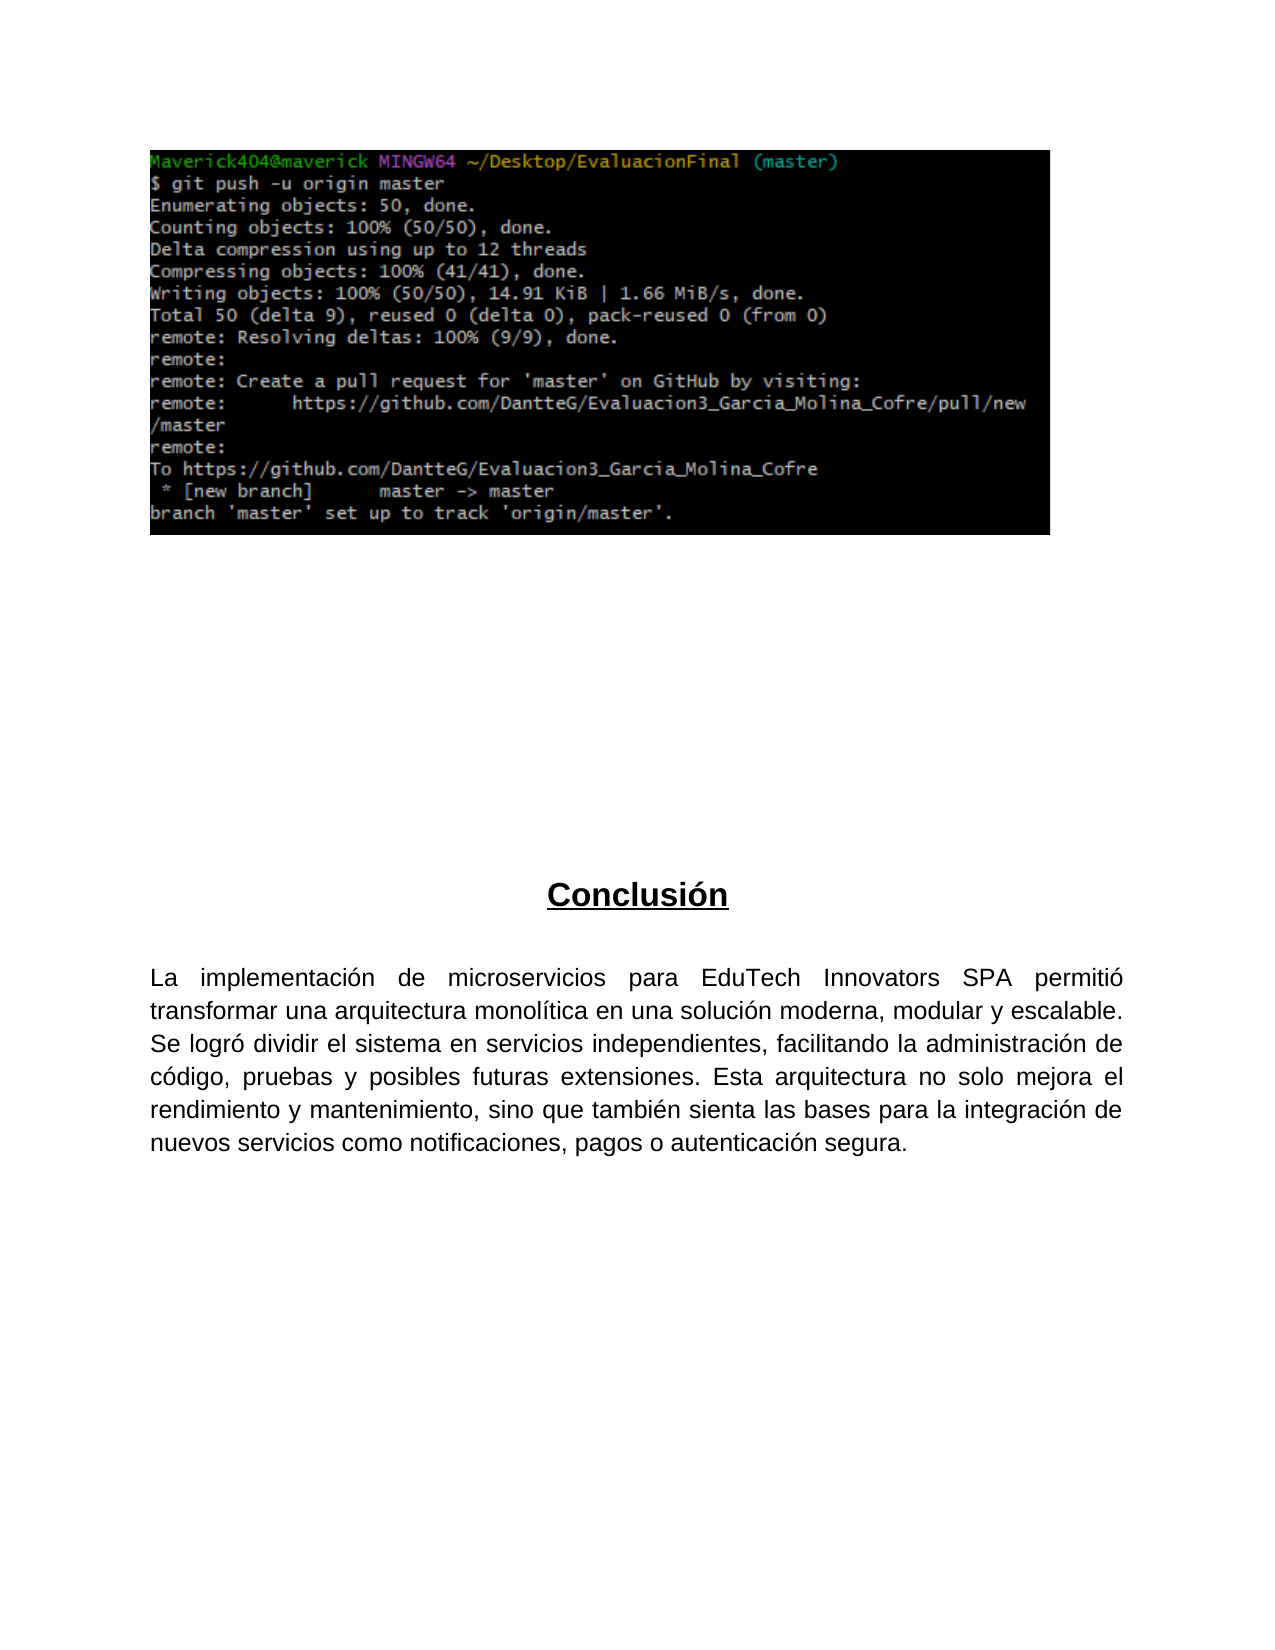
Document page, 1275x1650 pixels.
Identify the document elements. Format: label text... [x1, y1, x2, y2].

text La implementación de microservicios para EduTech Innovators SPA permitió transformar una arquitectura monolítica en una solución moderna, modular y escalable. Se logró dividir el sistema en servicios independientes, facilitando la administración de código, pruebas y posibles futuras extensiones. Esta arquitectura no solo mejora el rendimiento y mantenimiento, sino que también sienta las bases para la integración de nuevos servicios como notificaciones, pagos o autenticación segura. [150, 963, 1125, 1157]
text Conclusión [150, 875, 1125, 913]
picture [150, 150, 1050, 535]
